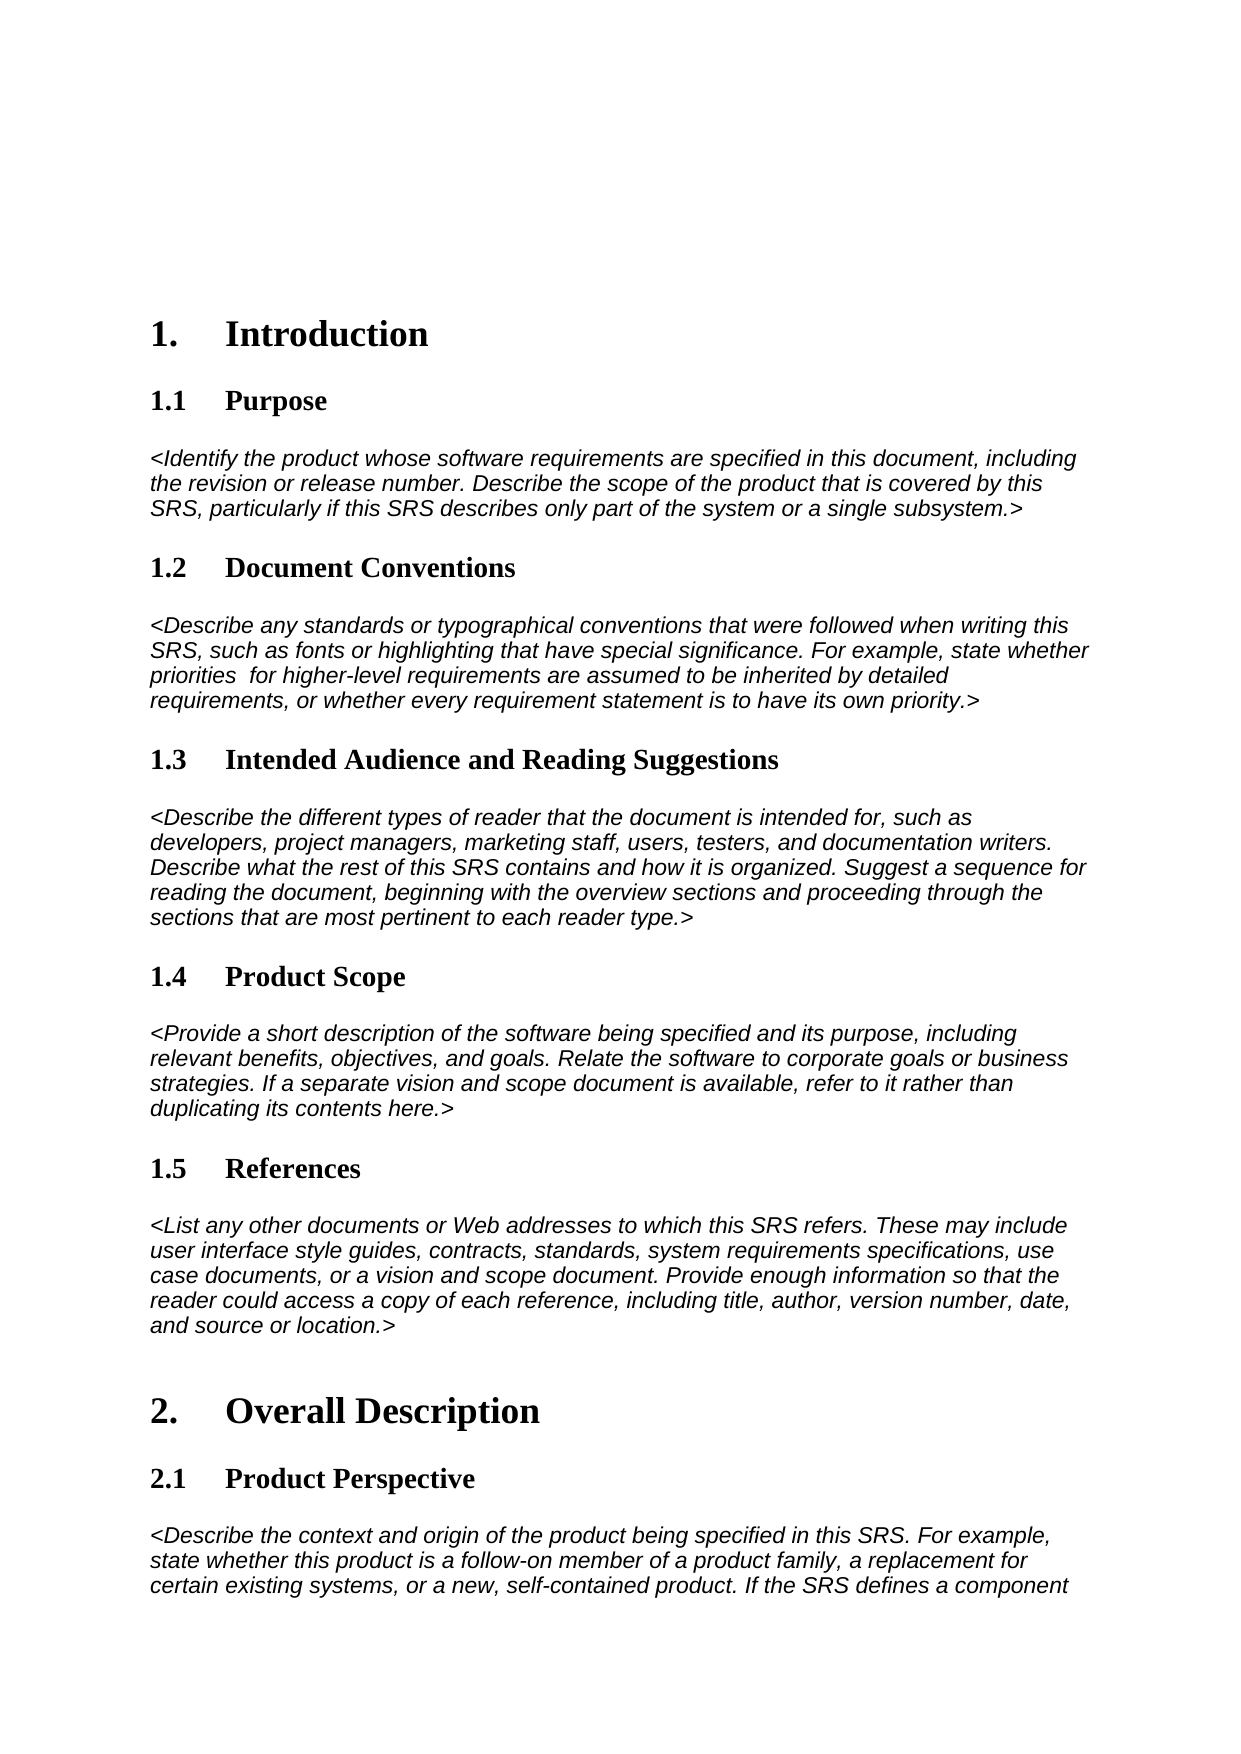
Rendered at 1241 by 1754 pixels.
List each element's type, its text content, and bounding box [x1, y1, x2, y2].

text <Describe any standards or typographical conventions that were followed when writing this SRS, such as fonts or highlighting that have special significance. For example, state whether priorities for higher-level requirements are assumed to be inherited by detailed requirements, or whether every requirement statement is to have its own priority.> [150, 613, 1090, 713]
subtitle Product Perspective [150, 1461, 1090, 1494]
subtitle Introduction [150, 311, 1090, 354]
text <Identify the product whose software requirements are specified in this document, including the revision or release number. Describe the scope of the product that is covered by this SRS, particularly if this SRS describes only part of the system or a single subsystem.> [150, 446, 1090, 521]
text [150, 1524, 1090, 1599]
subtitle Intended Audience and Reading Suggestions [150, 742, 1090, 776]
subtitle References [150, 1151, 1090, 1184]
text <List any other documents or Web addresses to which this SRS refers. These may include user interface style guides, contracts, standards, system requirements specifications, use case documents, or a vision and scope document. Provide enough information so that the reader could access a copy of each reference, including title, author, version number, date, and source or location.> [150, 1214, 1090, 1339]
text <Provide a short description of the software being specified and its purpose, including relevant benefits, objectives, and goals. Relate the software to corporate goals or business strategies. If a separate vision and scope document is available, refer to it rather than duplicating its contents here.> [150, 1022, 1090, 1122]
text <Describe the different types of reader that the document is intended for, such as developers, project managers, marketing staff, users, testers, and documentation writers. Describe what the rest of this SRS contains and how it is organized. Suggest a sequence for reading the document, beginning with the overview sections and proceeding through the sections that are most pertinent to each reader type.> [150, 805, 1090, 930]
subtitle Purpose [150, 383, 1090, 417]
subtitle Overall Description [150, 1389, 1090, 1432]
subtitle Product Scope [150, 959, 1090, 993]
subtitle Document Conventions [150, 550, 1090, 584]
